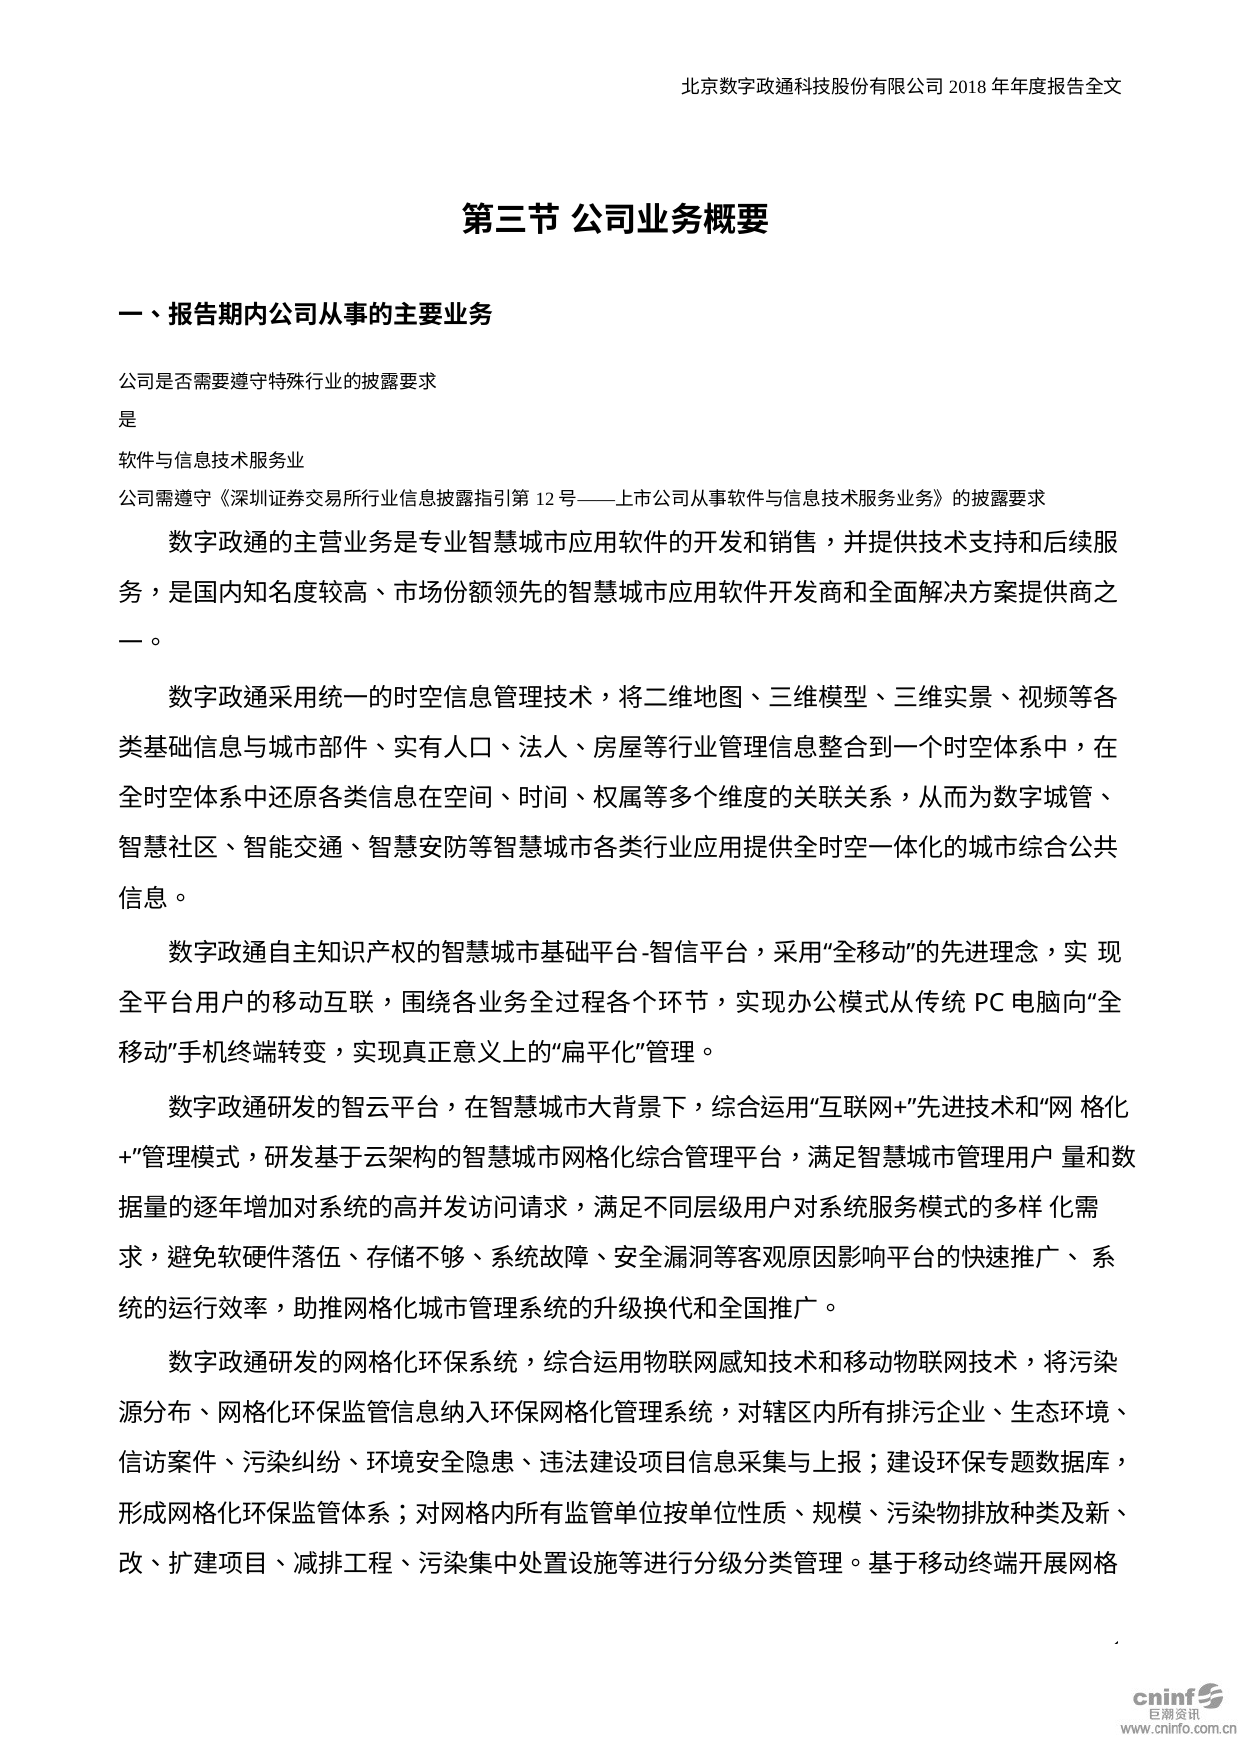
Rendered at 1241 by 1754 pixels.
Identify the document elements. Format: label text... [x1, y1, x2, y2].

text 公司需遵守《深圳证券交易所行业信息披露指引第 12 号——上市公司从事软件与信息技术服务业务》的披露要求 [118, 485, 1138, 510]
subtitle 一、报告期内公司从事的主要业务 [118, 297, 1138, 331]
text 公司是否需要遵守特殊行业的披露要求 是 [118, 368, 439, 432]
text 数字政通的主营业务是专业智慧城市应用软件的开发和销售，并提供技术支持和后续服 务，是国内知名度较高、市场份额领先的智慧城市应用软件开发商和全面解决方案提供商之 一。 [118, 524, 1122, 659]
text 数字政通研发的智云平台，在智慧城市大背景下，综合运用“互联网+”先进技术和“网 格化+”管理模式，研发基于云架构的智慧城市网格化综合管理平台，满足智慧城市管理用户 量和数据量的逐年增加对系统的高并发访问请求，满足不同层级用户对系统服务模式的多样 化需求，避免软硬件落伍、存储不够、系统故障、安全漏洞等客观原因影响平台的快速推广、 系统的运行效率，助推网格化城市管理系统的升级换代和全国推广。 [118, 1089, 1136, 1324]
text 数字政通自主知识产权的智慧城市基础平台-智信平台，采用“全移动”的先进理念，实 现全平台用户的移动互联，围绕各业务全过程各个环节，实现办公模式从传统PC电脑向“全 移动”手机终端转变，实现真正意义上的“扁平化”管理。 [118, 934, 1122, 1069]
text 数字政通采用统一的时空信息管理技术，将二维地图、三维模型、三维实景、视频等各 类基础信息与城市部件、实有人口、法人、房屋等行业管理信息整合到一个时空体系中，在 全时空体系中还原各类信息在空间、时间、权属等多个维度的关联关系，从而为数字城管、 智慧社区、智能交通、智慧安防等智慧城市各类行业应用提供全时空一体化的城市综合公共 信息。 [118, 679, 1122, 914]
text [118, 1344, 1136, 1580]
text 软件与信息技术服务业 [118, 447, 1138, 473]
subtitle 第三节 公司业务概要 [461, 196, 1138, 241]
picture [1115, 1680, 1240, 1737]
